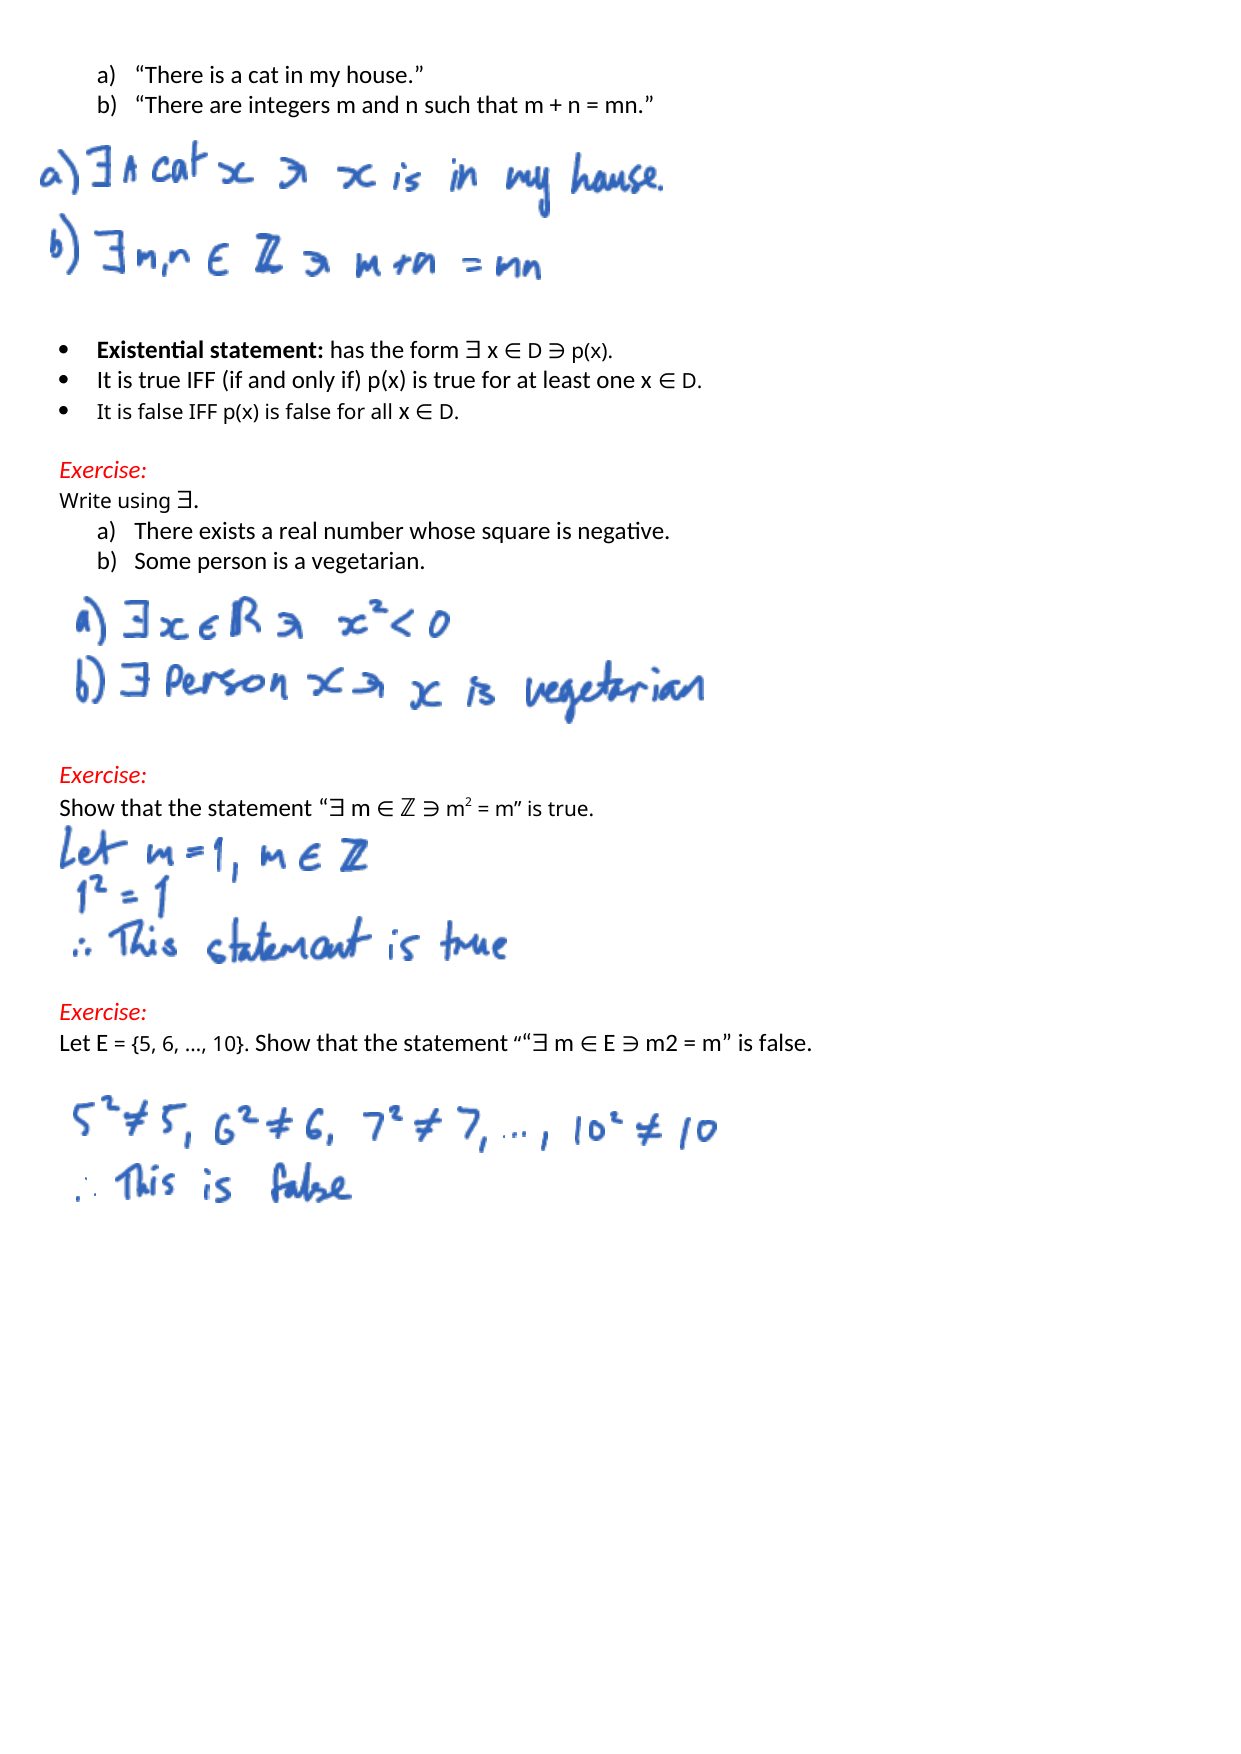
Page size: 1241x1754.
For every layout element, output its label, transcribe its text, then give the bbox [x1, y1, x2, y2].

picture [636, 1113, 662, 1146]
picture [450, 158, 477, 192]
picture [204, 1168, 211, 1175]
picture [440, 920, 507, 961]
picture [152, 156, 188, 183]
picture [410, 681, 442, 710]
picture [414, 1108, 442, 1142]
list “There are integers m and n such that m + n = mn.” [97, 89, 1181, 120]
picture [277, 612, 303, 639]
picture [506, 166, 550, 218]
list Show that the statement “ m ∈ ℤ ∋ m2 = m” is true. [59, 789, 1181, 823]
picture [400, 935, 420, 961]
picture [571, 152, 663, 194]
picture [147, 844, 174, 866]
picture [232, 862, 238, 883]
picture [162, 249, 190, 277]
picture [575, 1116, 581, 1145]
picture [363, 1112, 384, 1141]
picture [191, 140, 208, 177]
picture [266, 1107, 293, 1139]
picture [541, 1131, 548, 1151]
picture [255, 233, 283, 274]
picture [393, 252, 435, 275]
list Exercise: [59, 759, 1181, 789]
list Exercise: [59, 996, 1181, 1027]
picture [340, 838, 368, 872]
picture [60, 825, 128, 869]
picture [123, 155, 137, 183]
picture [199, 615, 219, 640]
picture [186, 846, 204, 858]
picture [215, 1177, 231, 1203]
list Existential statement: has the form x ∈ D ∋ p(x). [59, 334, 1181, 364]
picture [352, 672, 384, 698]
picture [40, 149, 79, 195]
picture [73, 1102, 95, 1136]
picture [356, 253, 381, 278]
list It is false IFF p(x) is false for all x ∈ D. [59, 395, 1181, 425]
picture [337, 164, 376, 189]
picture [76, 596, 106, 646]
picture [271, 1162, 352, 1203]
picture [279, 157, 307, 189]
picture [610, 1111, 623, 1124]
picture [697, 1120, 717, 1142]
picture [401, 162, 407, 169]
picture [338, 599, 414, 637]
picture [215, 1105, 259, 1145]
picture [73, 874, 177, 957]
list Some person is a vegetarian. [97, 545, 1181, 576]
picture [389, 944, 393, 960]
picture [589, 1120, 605, 1141]
list It is true IFF (if and only if) p(x) is true for at least one x ∈ D. [59, 364, 1181, 395]
picture [306, 1108, 333, 1146]
picture [467, 676, 495, 707]
picture [166, 664, 265, 697]
picture [261, 845, 286, 869]
picture [162, 1173, 175, 1195]
picture [466, 266, 482, 272]
picture [496, 256, 541, 280]
picture [204, 1184, 210, 1200]
picture [214, 837, 223, 872]
picture [303, 251, 330, 277]
picture [429, 610, 450, 638]
picture [218, 162, 254, 184]
picture [208, 243, 229, 276]
picture [50, 213, 79, 275]
list Write using . [59, 484, 1181, 515]
picture [270, 673, 288, 700]
list Let E = {5, 6, …, 10}. Show that the statement ““ m ∈ E ∋ m2 = m” is false. [59, 1027, 1181, 1057]
picture [137, 249, 156, 269]
picture [393, 172, 400, 190]
picture [389, 1105, 403, 1121]
picture [86, 145, 111, 187]
picture [299, 843, 321, 871]
picture [405, 172, 421, 192]
picture [207, 916, 372, 964]
picture [526, 660, 704, 724]
picture [120, 662, 150, 697]
list There exists a real number whose square is negative. [97, 515, 1181, 545]
picture [76, 655, 105, 704]
picture [162, 1103, 191, 1149]
picture [160, 617, 189, 640]
picture [462, 258, 481, 263]
picture [307, 667, 344, 696]
picture [123, 600, 149, 638]
list Exercise: [59, 454, 1181, 484]
picture [101, 1095, 148, 1136]
picture [457, 1106, 487, 1153]
list “There is a cat in my house.” [97, 59, 1181, 89]
picture [94, 230, 125, 274]
picture [115, 1163, 159, 1200]
picture [230, 596, 261, 637]
picture [680, 1117, 691, 1150]
